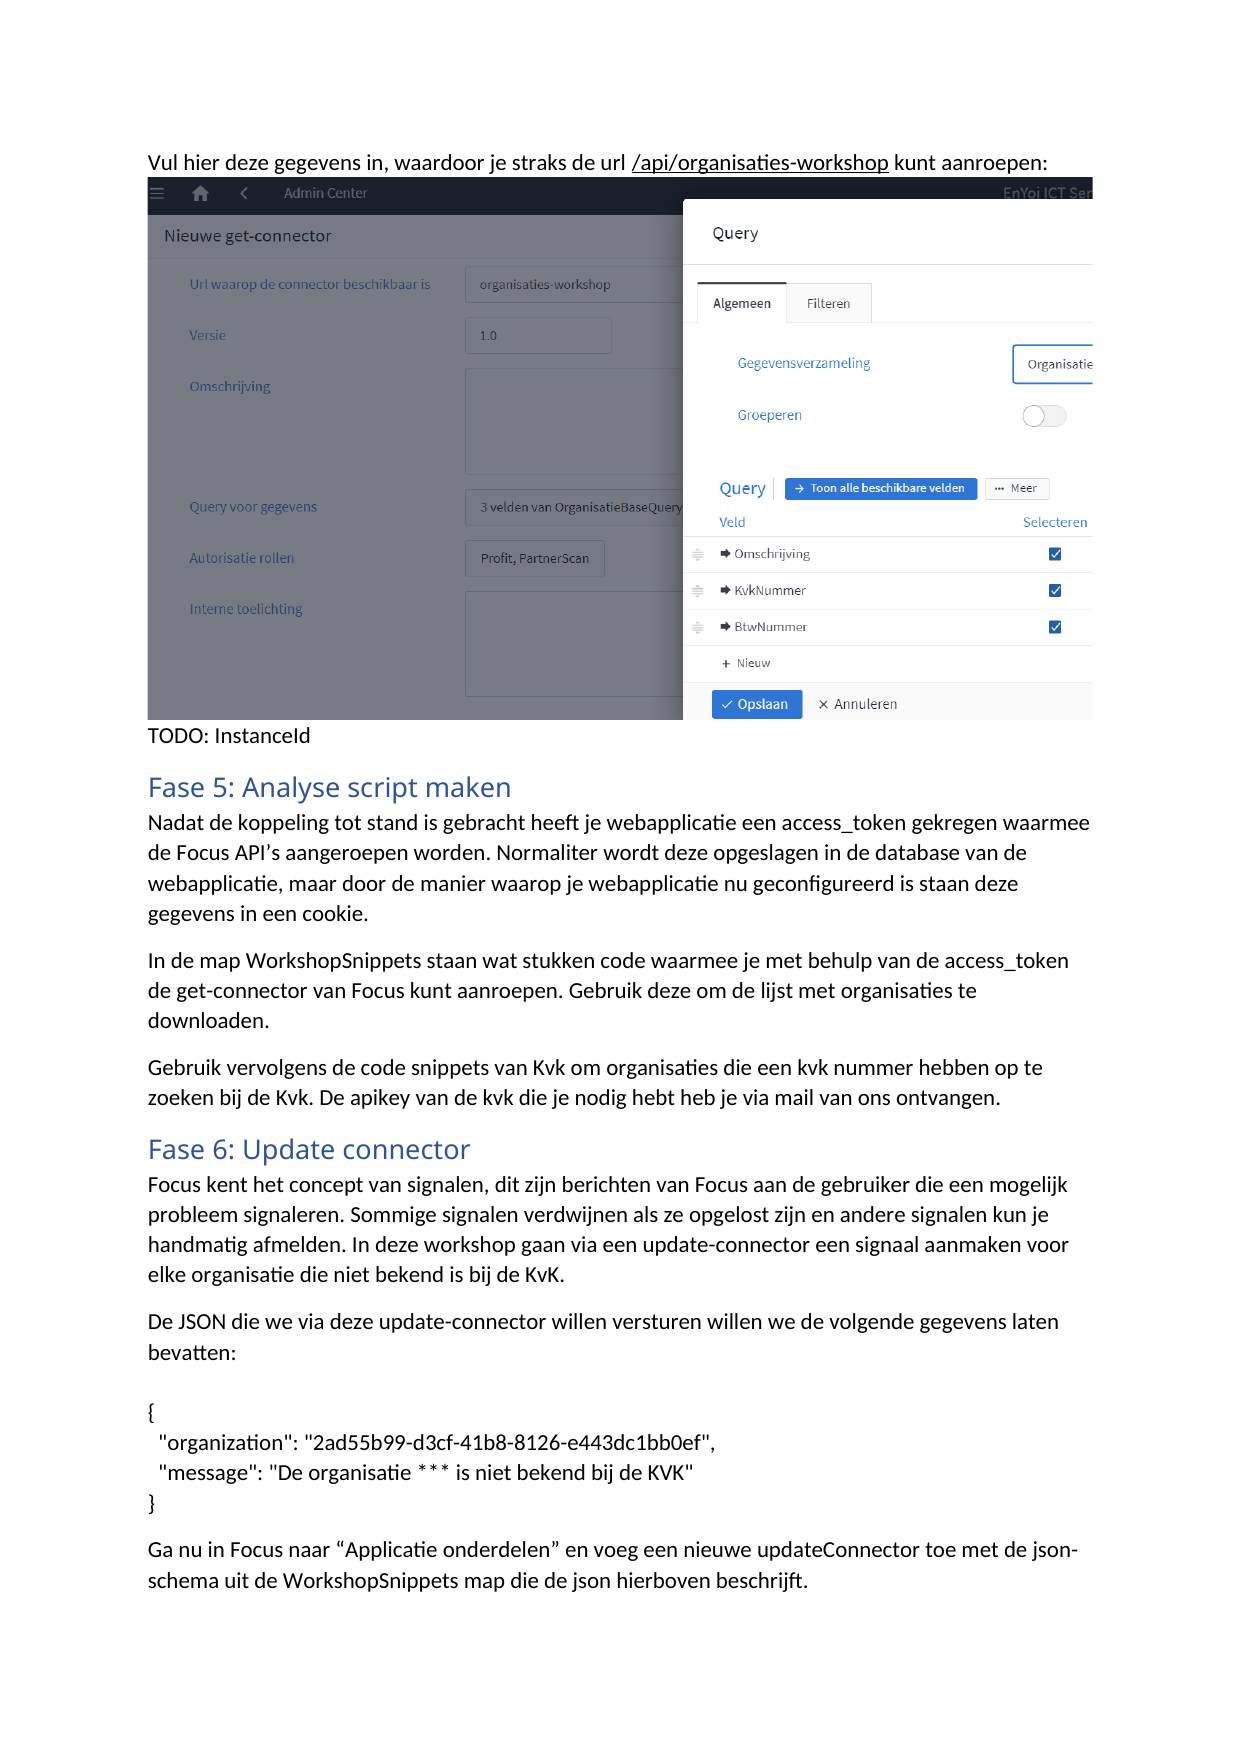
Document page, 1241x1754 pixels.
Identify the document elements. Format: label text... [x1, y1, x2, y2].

text In de map WorkshopSnippets staan wat stukken code waarmee je met behulp van de access_token de get-connector van Focus kunt aanroepen. Gebruik deze om de lijst met organisaties te downloaden. [148, 946, 1093, 1034]
text Vul hier deze gegevens in, waardoor je straks de url /api/organisaties-workshop kunt aanroepen: TODO: InstanceId [148, 720, 1093, 750]
text Gebruik vervolgens de code snippets van Kvk om organisaties die een kvk nummer hebben op te zoeken bij de Kvk. De apikey van de kvk die je nodig hebt heb je via mail van ons ontvangen. [148, 1053, 1093, 1111]
text Vul hier deze gegevens in, waardoor je straks de url /api/organisaties-workshop kunt aanroepen: TODO: InstanceId [148, 148, 1093, 177]
text Focus kent het concept van signalen, dit zijn berichten van Focus aan de gebruiker die een mogelijk probleem signaleren. Sommige signalen verdwijnen als ze opgelost zijn en andere signalen kun je handmatig afmelden. In deze workshop gaan via een update-connector een signaal aanmaken voor elke organisatie die niet bekend is bij de KvK. [148, 1170, 1093, 1289]
subtitle Fase 6: Update connector [148, 1130, 1093, 1167]
text De JSON die we via deze update-connector willen versturen willen we de volgende gegevens laten bevatten: { "organization": "2ad55b99-d3cf-41b8-8126-e443dc1bb0ef", "message": "De organisatie *** is niet bekend bij de KVK" } [148, 1307, 1093, 1517]
picture [147, 177, 1093, 720]
text Ga nu in Focus naar “Applicatie onderdelen” en voeg een nieuwe updateConnector toe met de json-schema uit de WorkshopSnippets map die de json hierboven beschrijft. [148, 1536, 1093, 1594]
text Nadat de koppeling tot stand is gebracht heeft je webapplicatie een access_token gekregen waarmee de Focus API’s aangeroepen worden. Normaliter wordt deze opgeslagen in de database van de webapplicatie, maar door de manier waarop je webapplicatie nu geconfigureerd is staan deze gegevens in een cookie. [148, 808, 1093, 927]
subtitle Fase 5: Analyse script maken [148, 768, 1093, 805]
